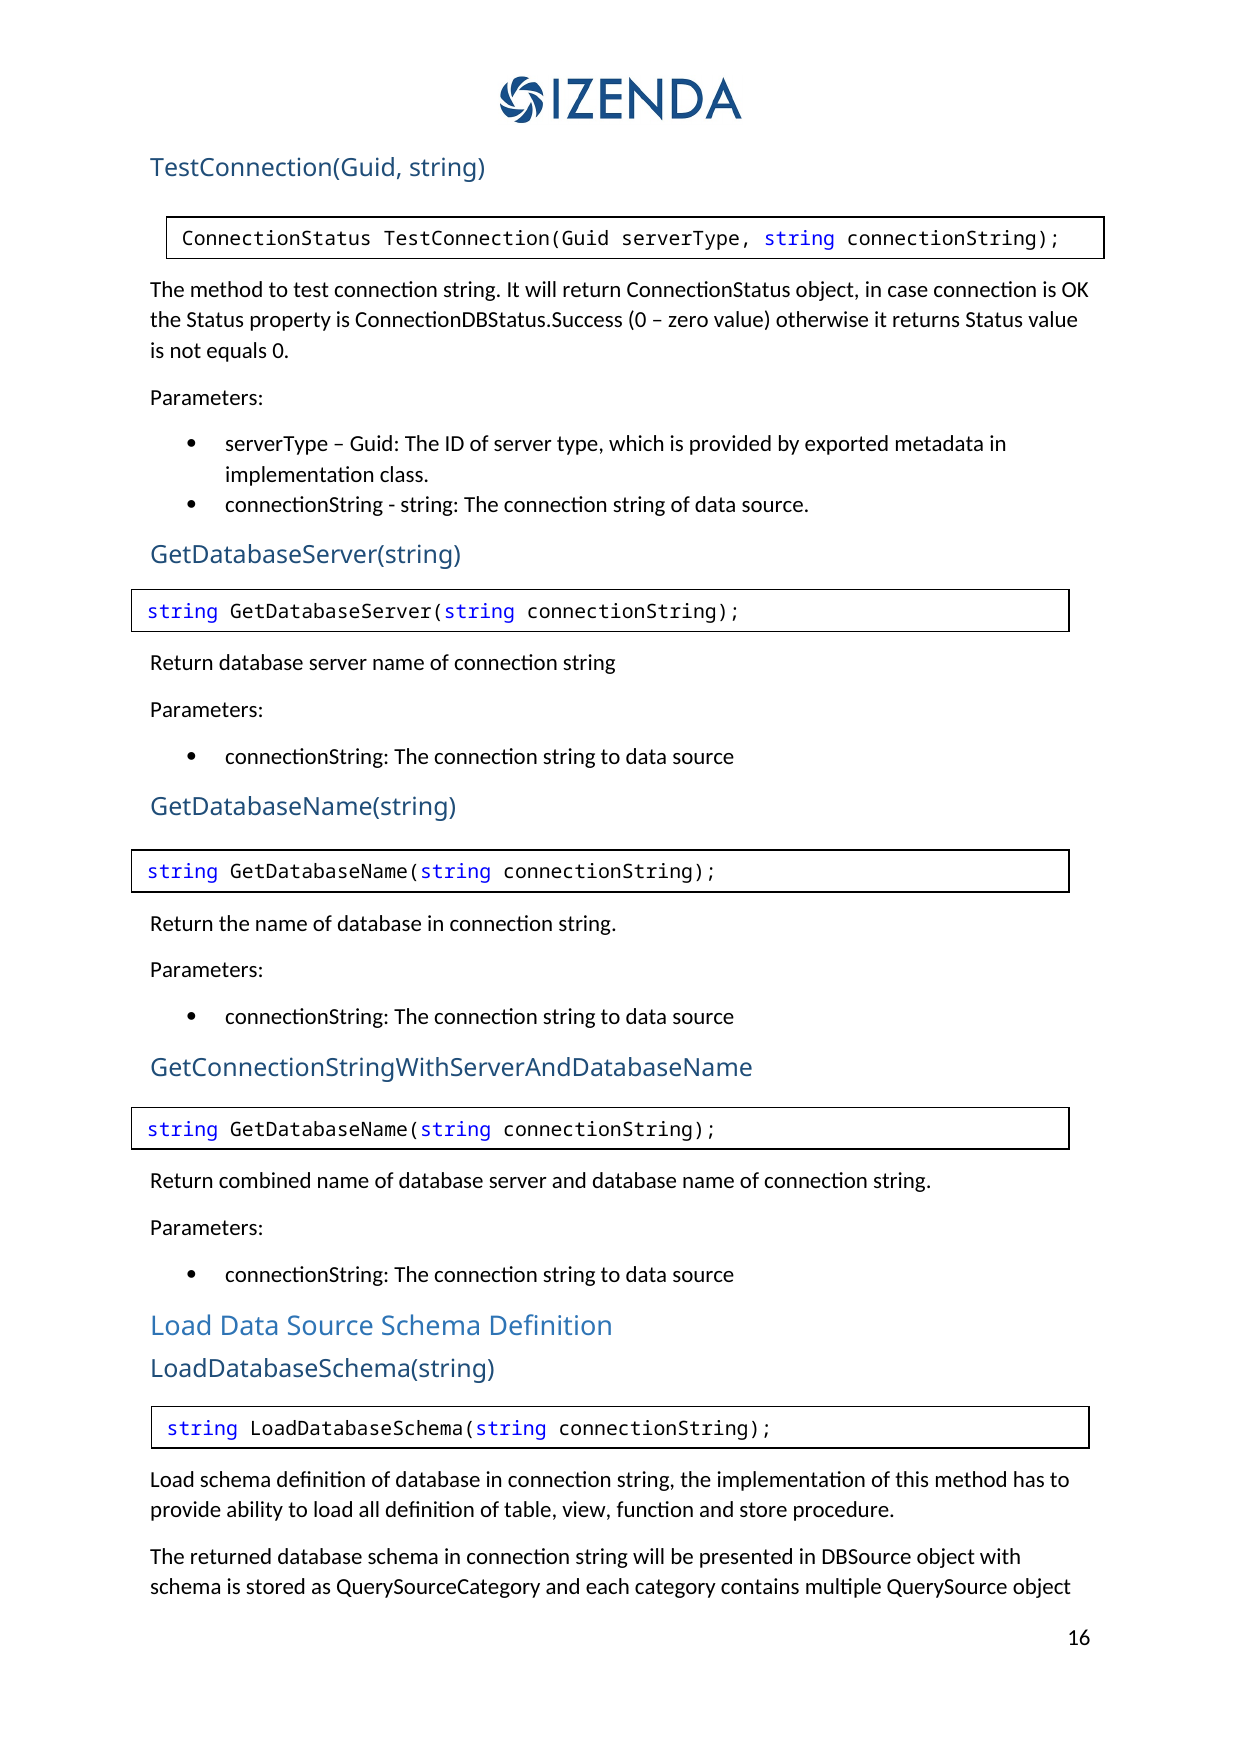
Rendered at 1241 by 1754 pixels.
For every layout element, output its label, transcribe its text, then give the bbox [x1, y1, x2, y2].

text Parameters: [150, 383, 1090, 411]
list connectionString: The connection string to data source [187, 1002, 1090, 1030]
text Load schema definition of database in connection string, the implementation of this method has to provide ability to load all definition of table, view, function and store procedure. [150, 1387, 1090, 1523]
list serverType – Guid: The ID of server type, which is provided by exported metadata in implementation class. [187, 429, 1090, 488]
subtitle GetDatabaseName(string) [150, 789, 1090, 823]
subtitle TestConnection(Guid, string) [150, 150, 1090, 184]
list connectionString: The connection string to data source [187, 1260, 1090, 1288]
text Return the name of database in connection string. [150, 826, 1090, 937]
subtitle LoadDatabaseSchema(string) [150, 1351, 1090, 1384]
text Parameters: [150, 956, 1090, 983]
subtitle GetDatabaseServer(string) [150, 537, 1090, 571]
picture [497, 75, 743, 125]
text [150, 1542, 1090, 1600]
text Parameters: [150, 1213, 1090, 1241]
subtitle GetConnectionStringWithServerAndDatabaseName [150, 1049, 1090, 1083]
list connectionString: The connection string to data source [187, 742, 1090, 770]
text The method to test connection string. It will return ConnectionStatus object, in case connection is OK the Status property is ConnectionDBStatus.Success (0 – zero value) otherwise it returns Status value is not equals 0. [150, 187, 1090, 364]
text Parameters: [150, 695, 1090, 723]
list connectionString - string: The connection string of data source. [187, 490, 1090, 518]
subtitle Load Data Source Schema Definition [150, 1307, 1090, 1343]
text Return combined name of database server and database name of connection string. [150, 1086, 1090, 1194]
text Return database server name of connection string [150, 574, 1090, 676]
